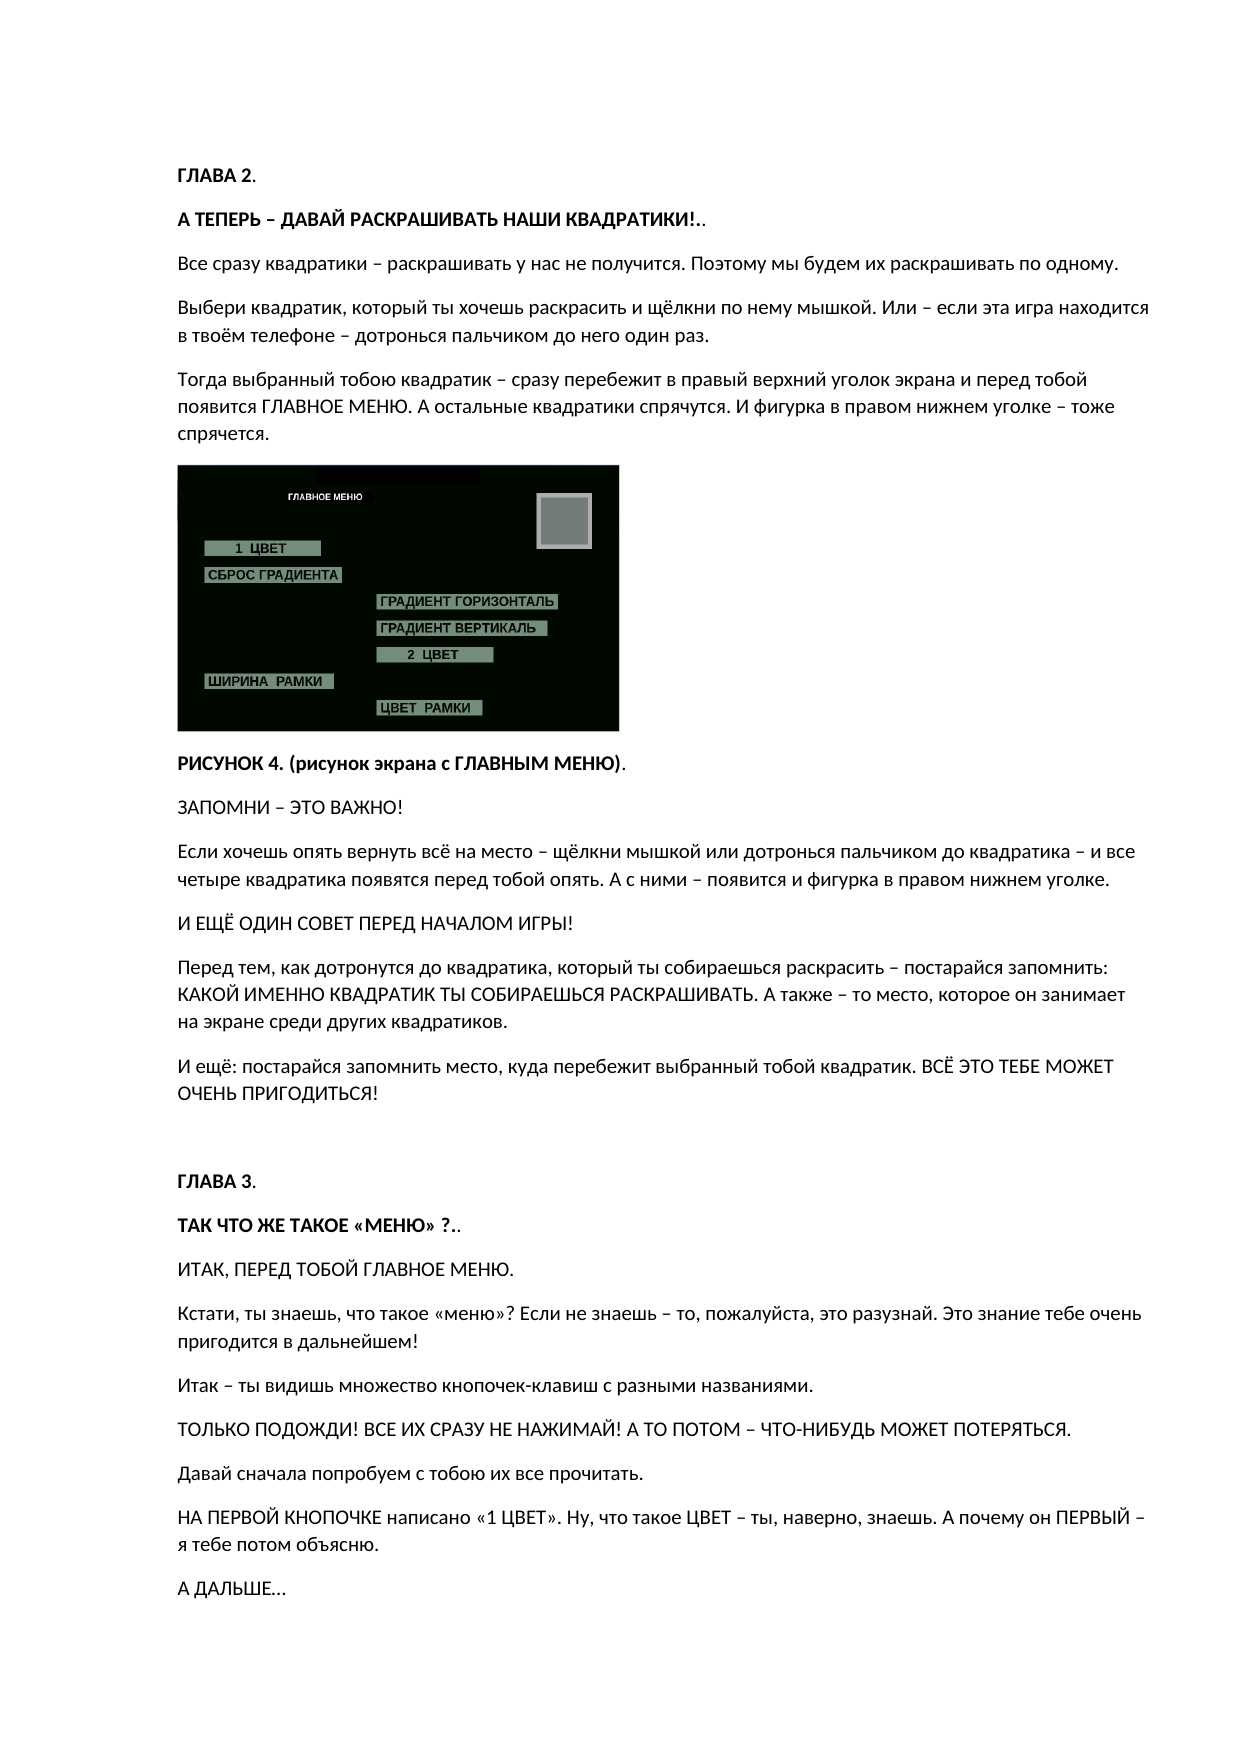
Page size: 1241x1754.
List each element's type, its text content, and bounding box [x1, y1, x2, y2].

text ГЛАВА 3. [177, 1168, 1152, 1194]
text Если хочешь опять вернуть всё на место – щёлкни мышкой или дотронься пальчиком до квадратика – и все четыре квадратика появятся перед тобой опять. А с ними – появится и фигурка в правом нижнем уголке. [177, 838, 1152, 891]
text НА ПЕРВОЙ КНОПОЧКЕ написано «1 ЦВЕТ». Ну, что такое ЦВЕТ – ты, наверно, знаешь. А почему он ПЕРВЫЙ – я тебе потом объясню. [177, 1504, 1152, 1557]
text ЗАПОМНИ – ЭТО ВАЖНО! [177, 794, 1152, 820]
text А ТЕПЕРЬ – ДАВАЙ РАСКРАШИВАТЬ НАШИ КВАДРАТИКИ!.. [177, 206, 1152, 232]
text Все сразу квадратики – раскрашивать у нас не получится. Поэтому мы будем их раскрашивать по одному. [177, 250, 1152, 276]
text Итак – ты видишь множество кнопочек-клавиш с разными названиями. [177, 1372, 1152, 1397]
text И ЕЩЁ ОДИН СОВЕТ ПЕРЕД НАЧАЛОМ ИГРЫ! [177, 910, 1152, 935]
text Кстати, ты знаешь, что такое «меню»? Если не знаешь – то, пожалуйста, это разузнай. Это знание тебе очень пригодится в дальнейшем! [177, 1301, 1152, 1353]
text Тогда выбранный тобою квадратик – сразу перебежит в правый верхний уголок экрана и перед тобой появится ГЛАВНОЕ МЕНЮ. А остальные квадратики спрячутся. И фигурка в правом нижнем уголке – тоже спрячется. [177, 366, 1152, 446]
text ГЛАВА 2. [177, 162, 1152, 188]
picture [177, 464, 620, 732]
text А ДАЛЬШЕ… [177, 1576, 1152, 1601]
text Перед тем, как дотронутся до квадратика, который ты собираешься раскрасить – постарайся запомнить: КАКОЙ ИМЕННО КВАДРАТИК ТЫ СОБИРАЕШЬСЯ РАСКРАШИВАТЬ. А также – то место, которое он занимает на экране среди других квадратиков. [177, 954, 1152, 1034]
text ТОЛЬКО ПОДОЖДИ! ВСЕ ИХ СРАЗУ НЕ НАЖИМАЙ! А ТО ПОТОМ – ЧТО-НИБУДЬ МОЖЕТ ПОТЕРЯТЬСЯ. [177, 1416, 1152, 1441]
text Давай сначала попробуем с тобою их все прочитать. [177, 1460, 1152, 1486]
text ИТАК, ПЕРЕД ТОБОЙ ГЛАВНОЕ МЕНЮ. [177, 1256, 1152, 1282]
text РИСУНОК 4. (рисунок экрана с ГЛАВНЫМ МЕНЮ). [177, 750, 1152, 776]
text ТАК ЧТО ЖЕ ТАКОЕ «МЕНЮ» ?.. [177, 1212, 1152, 1238]
text Выбери квадратик, который ты хочешь раскрасить и щёлкни по нему мышкой. Или – если эта игра находится в твоём телефоне – дотронься пальчиком до него один раз. [177, 294, 1152, 347]
text И ещё: постарайся запомнить место, куда перебежит выбранный тобой квадратик. ВСЁ ЭТО ТЕБЕ МОЖЕТ ОЧЕНЬ ПРИГОДИТЬСЯ! [177, 1053, 1152, 1106]
